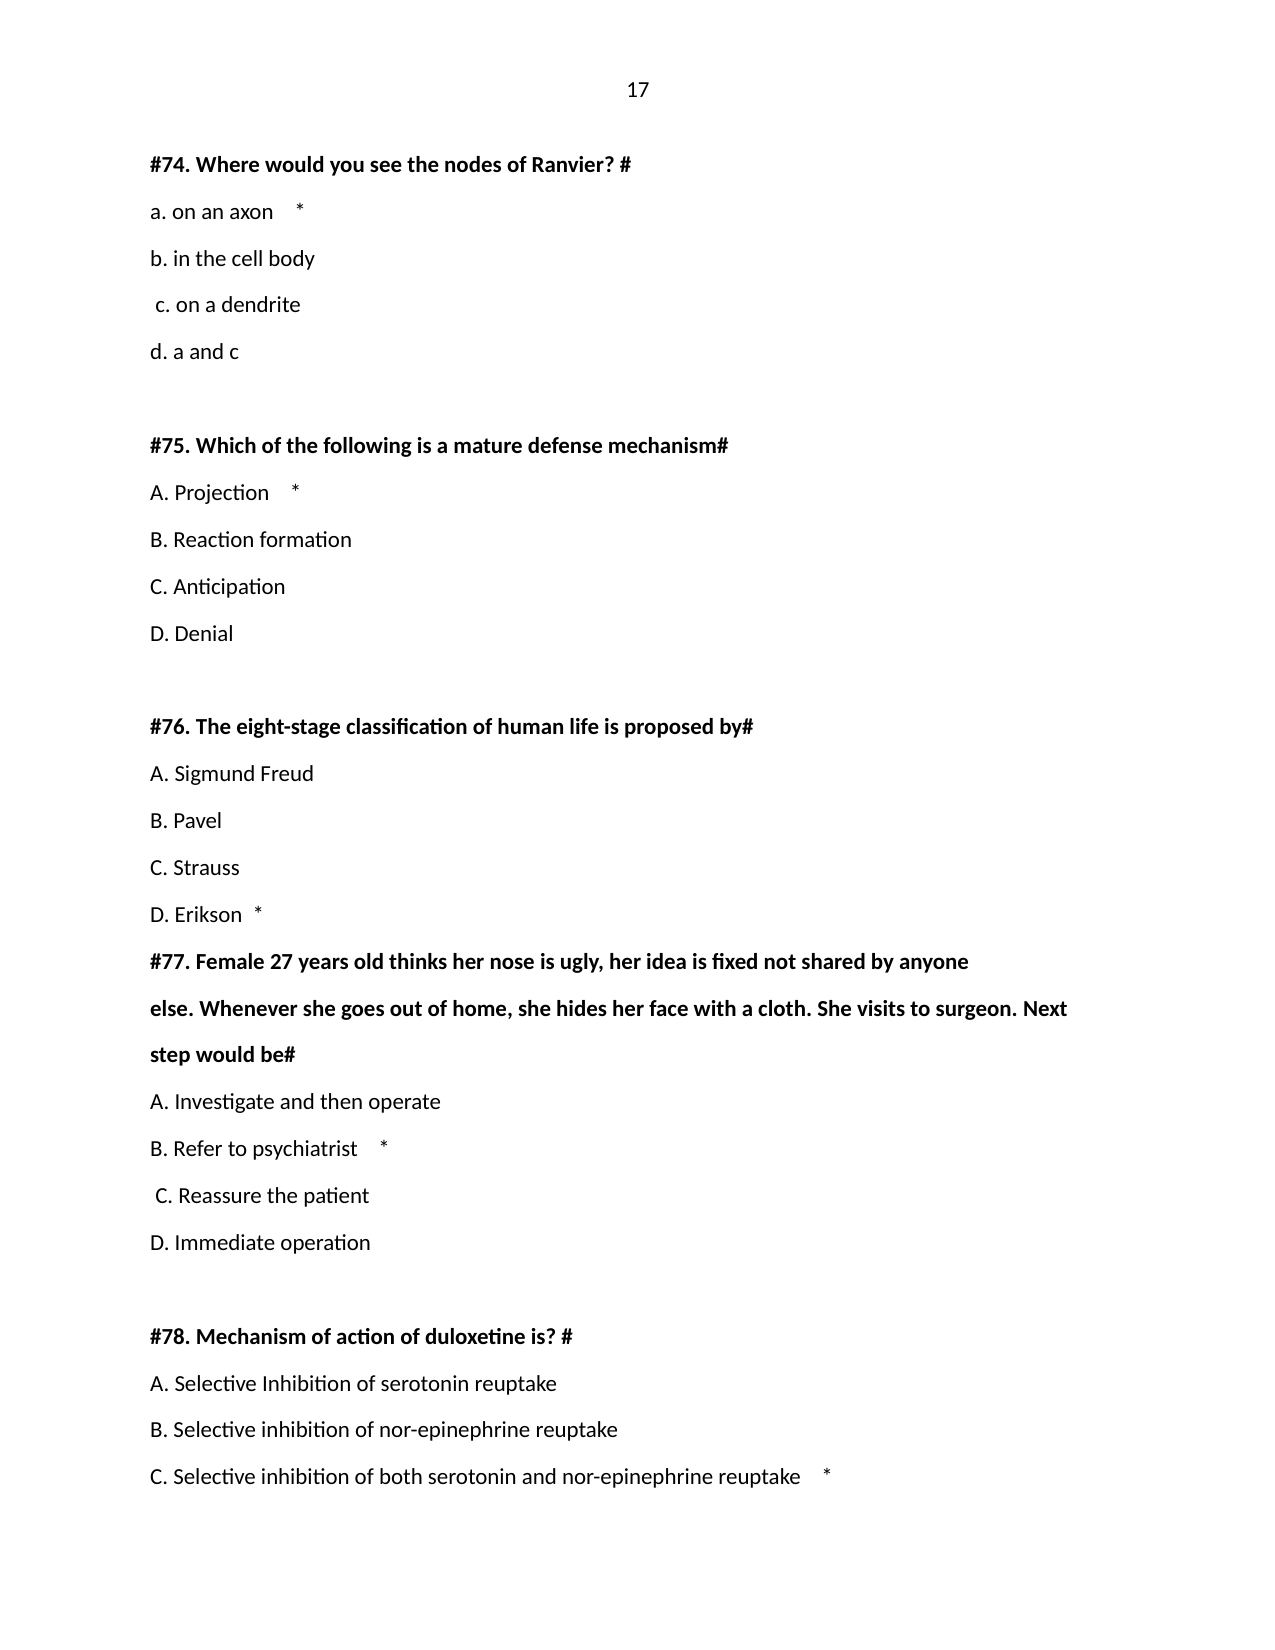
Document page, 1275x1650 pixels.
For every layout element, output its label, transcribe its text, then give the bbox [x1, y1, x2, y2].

text #74. Where would you see the nodes of Ranvier? # [150, 150, 1125, 178]
text A. Sigmund Freud [150, 759, 1125, 787]
text b. in the cell body [150, 244, 1125, 272]
text B. Selective inhibition of nor-epinephrine reuptake [150, 1416, 1125, 1444]
text d. a and c [150, 337, 1125, 366]
text #77. Female 27 years old thinks her nose is ugly, her idea is fixed not shared by anyone [150, 947, 1125, 975]
text #78. Mechanism of action of duloxetine is? # [150, 1322, 1125, 1350]
text c. on a dendrite [150, 291, 1125, 319]
text D. Immediate operation [150, 1228, 1125, 1256]
text A. Projection * [150, 478, 1125, 506]
text B. Pavel [150, 806, 1125, 834]
text D. Erikson * [150, 900, 1125, 928]
text #75. Which of the following is a mature defense mechanism# [150, 431, 1125, 459]
text step would be# [150, 1041, 1125, 1069]
text #76. The eight-stage classification of human life is proposed by# [150, 712, 1125, 741]
text else. Whenever she goes out of home, she hides her face with a cloth. She visits to surgeon. Next [150, 994, 1125, 1022]
text C. Anticipation [150, 572, 1125, 600]
text a. on an axon * [150, 197, 1125, 225]
text B. Refer to psychiatrist * [150, 1134, 1125, 1162]
text C. Strauss [150, 853, 1125, 881]
text B. Reaction formation [150, 525, 1125, 553]
text C. Reassure the patient [150, 1181, 1125, 1209]
text A. Investigate and then operate [150, 1087, 1125, 1116]
text D. Denial [150, 619, 1125, 647]
text A. Selective Inhibition of serotonin reuptake [150, 1369, 1125, 1397]
text C. Selective inhibition of both serotonin and nor-epinephrine reuptake * [150, 1462, 1125, 1491]
